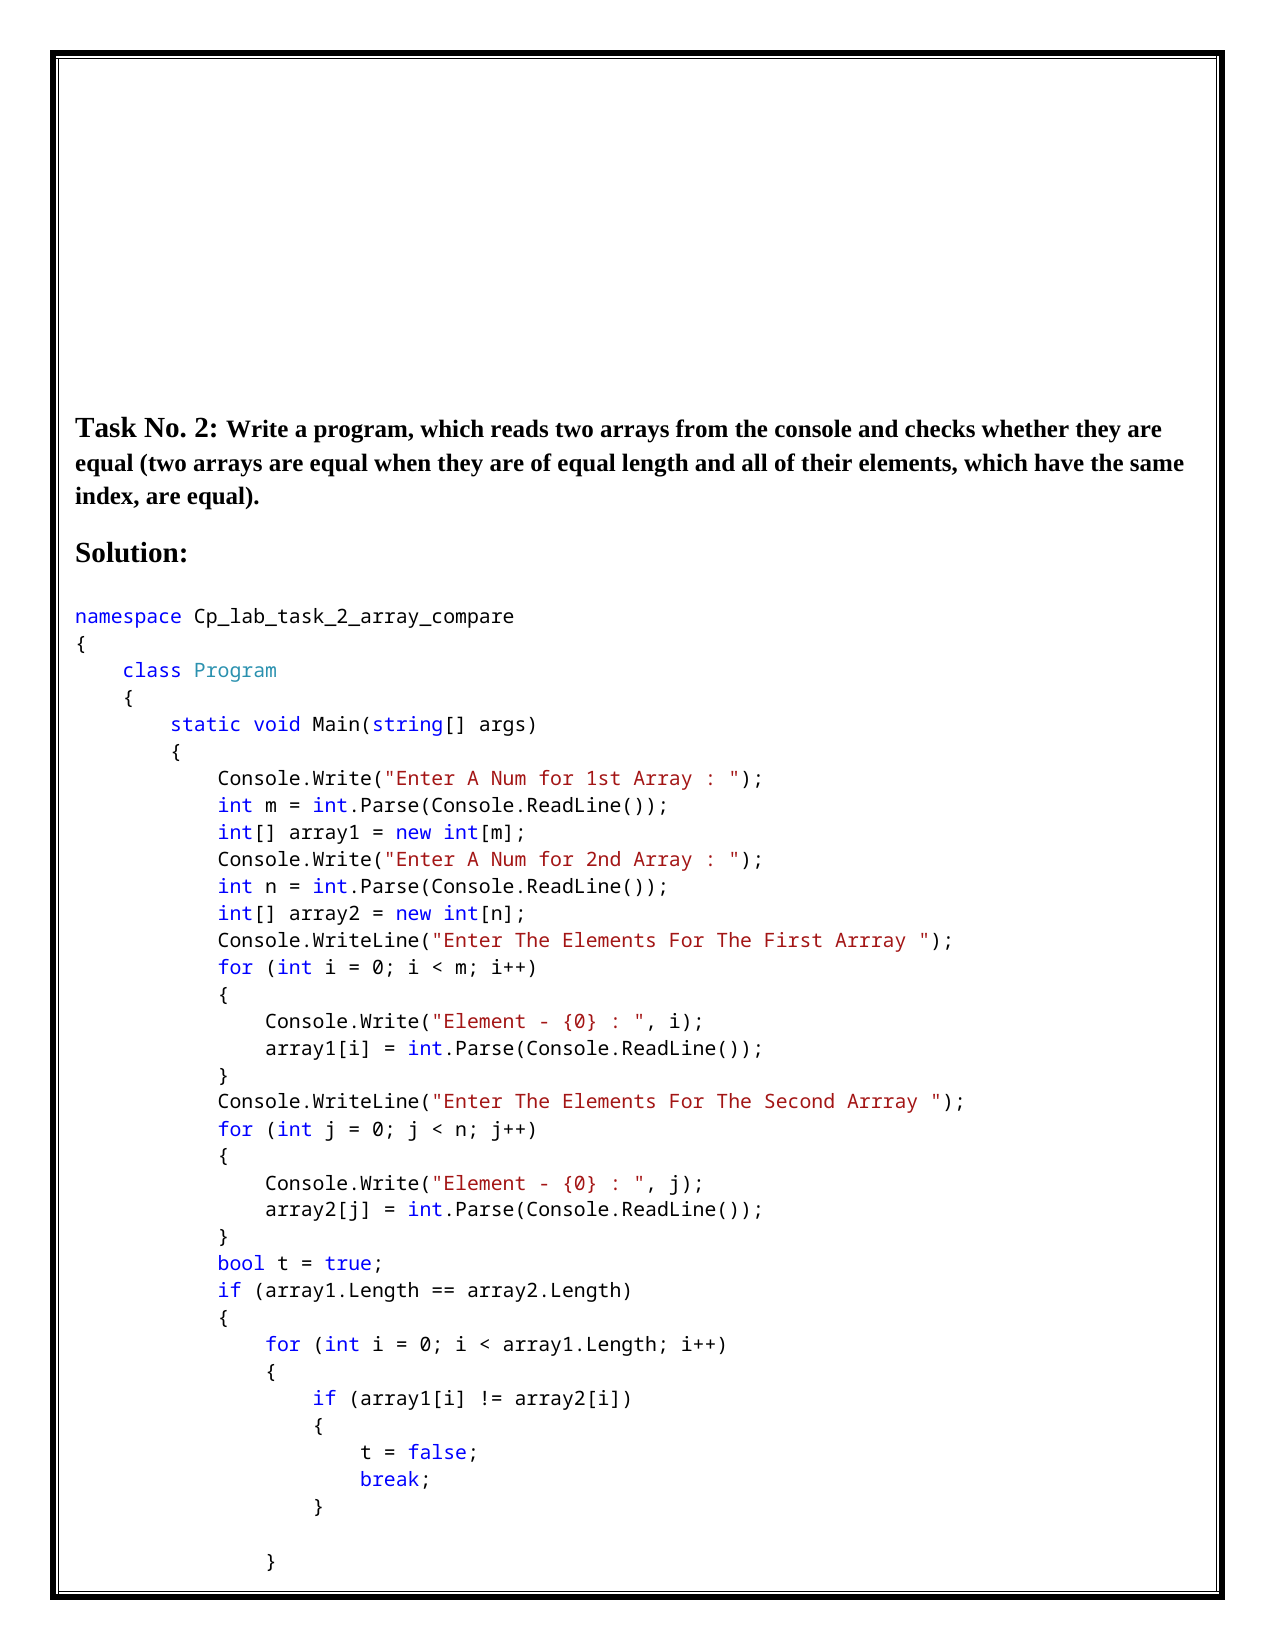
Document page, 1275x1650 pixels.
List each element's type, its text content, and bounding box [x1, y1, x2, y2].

text Console.Write("Element - {0} : ", i); [75, 1007, 1200, 1034]
text Solution: namespace Cp_lab_task_2_array_compare [75, 535, 1200, 629]
text for (int i = 0; i < array1.Length; i++) [75, 1331, 1200, 1358]
text { [75, 980, 1200, 1007]
text int n = int.Parse(Console.ReadLine()); [75, 872, 1200, 899]
text { [75, 1304, 1200, 1331]
text array2[j] = int.Parse(Console.ReadLine()); [75, 1196, 1200, 1223]
text bool t = true; [75, 1250, 1200, 1277]
text } [75, 1492, 1200, 1519]
text Console.Write("Enter A Num for 1st Array : "); [75, 764, 1200, 791]
text int[] array2 = new int[n]; [75, 899, 1200, 926]
text Task No. 2: Write a program, which reads two arrays from the console and checks whether they are equal (two arrays are equal when they are of equal length and all of their elements, which have the same index, are equal). [75, 372, 1200, 510]
text { [75, 737, 1200, 764]
text { [75, 1358, 1200, 1384]
text Console.Write("Element - {0} : ", j); [75, 1169, 1200, 1196]
text } [75, 1061, 1200, 1088]
text t = false; [75, 1438, 1200, 1466]
text { [75, 1142, 1200, 1169]
text if (array1[i] != array2[i]) [75, 1384, 1200, 1412]
text for (int i = 0; i < m; i++) [75, 953, 1200, 980]
text static void Main(string[] args) [75, 710, 1200, 737]
text Console.Write("Enter A Num for 2nd Array : "); [75, 845, 1200, 872]
text break; [75, 1466, 1200, 1492]
text int[] array1 = new int[m]; [75, 818, 1200, 845]
text Console.WriteLine("Enter The Elements For The Second Arrray "); [75, 1088, 1200, 1115]
text { [75, 629, 1200, 656]
text if (array1.Length == array2.Length) [75, 1277, 1200, 1304]
text { [75, 683, 1200, 710]
text array1[i] = int.Parse(Console.ReadLine()); [75, 1034, 1200, 1061]
text class Program [75, 656, 1200, 683]
text } [75, 1223, 1200, 1250]
text Console.WriteLine("Enter The Elements For The First Arrray "); [75, 926, 1200, 953]
text for (int j = 0; j < n; j++) [75, 1115, 1200, 1142]
text int m = int.Parse(Console.ReadLine()); [75, 791, 1200, 818]
text { [75, 1412, 1200, 1438]
text } [75, 1547, 1200, 1574]
